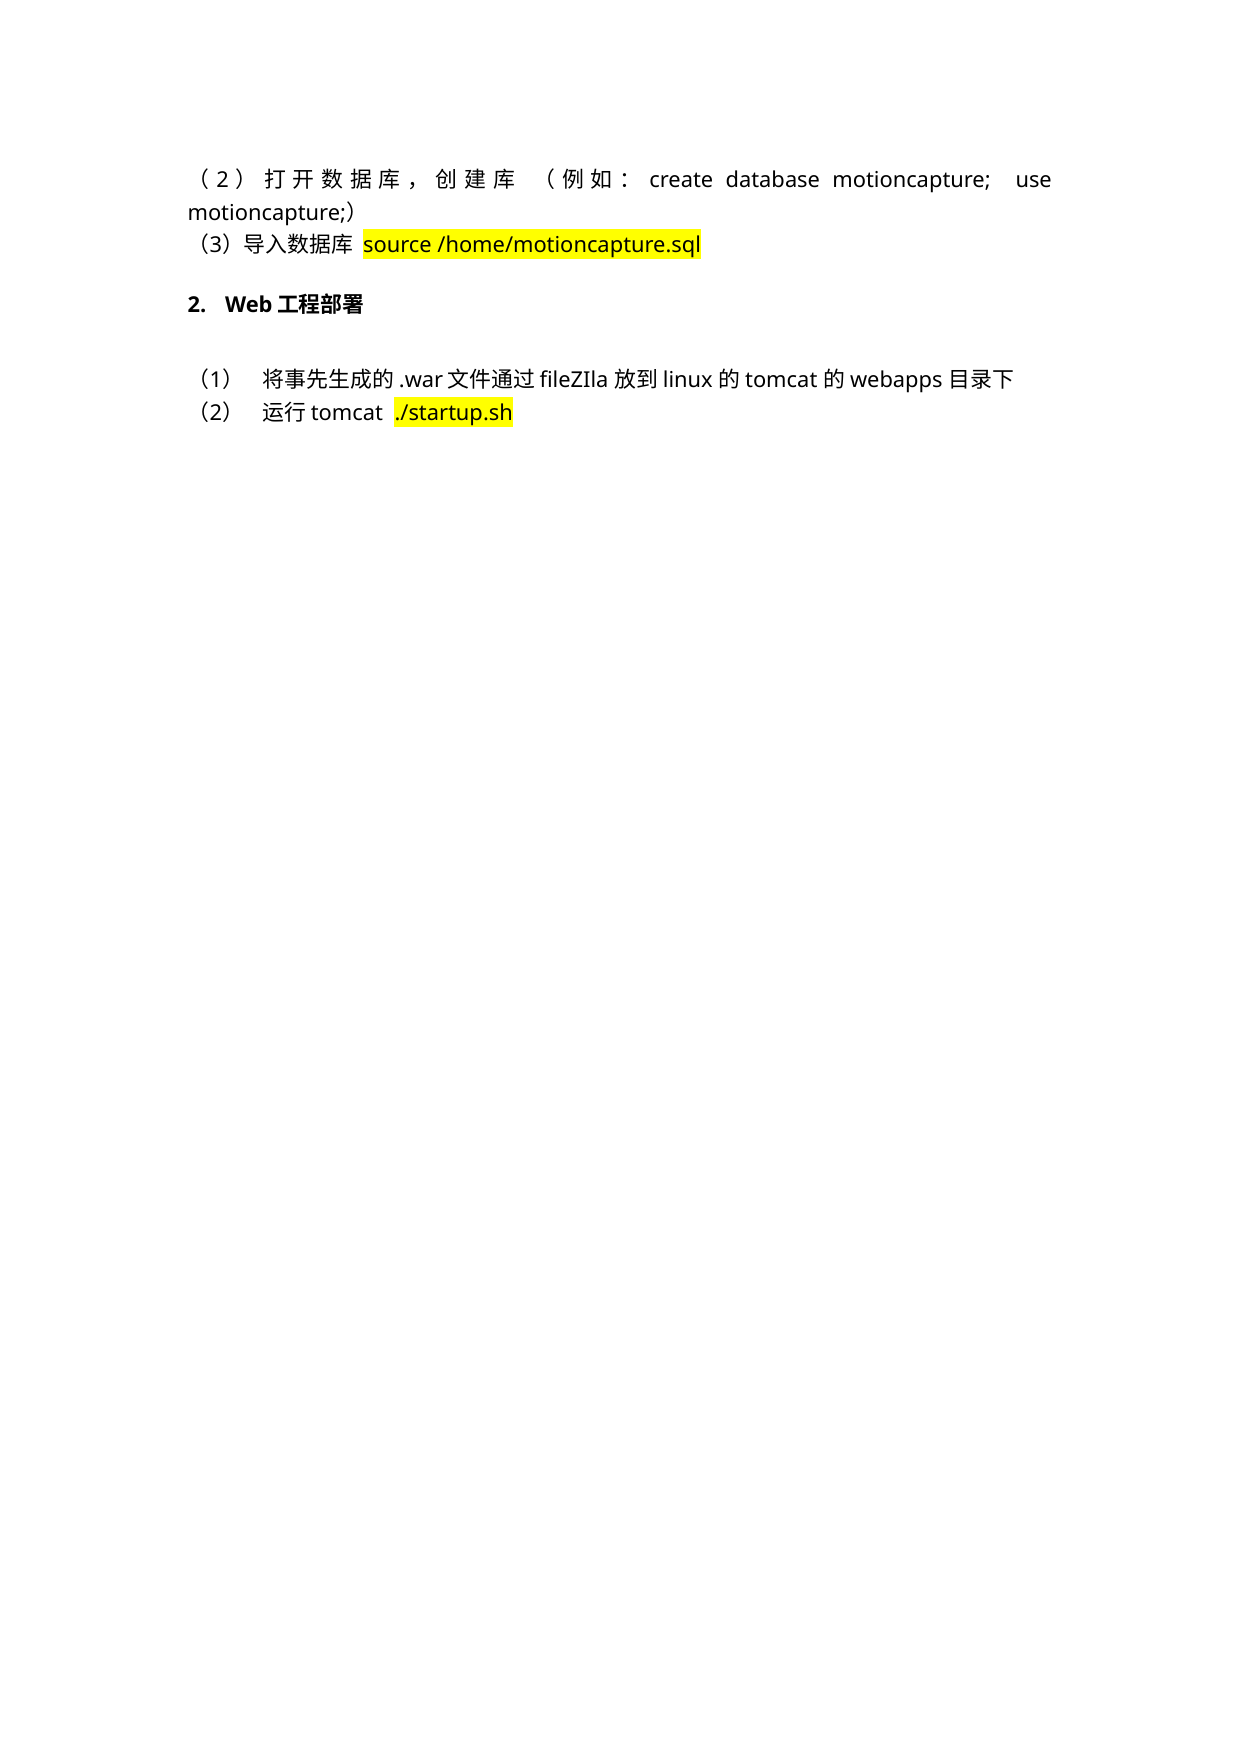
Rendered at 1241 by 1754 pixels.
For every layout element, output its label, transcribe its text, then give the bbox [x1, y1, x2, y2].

list 将事先生成的 .war文件通过fileZIla 放到 linux 的 tomcat 的 webapps 目录下 [187, 362, 1053, 394]
text （3）导入数据库 source /home/motioncapture.sql [187, 227, 1053, 259]
list 运行tomcat ./startup.sh [187, 394, 1053, 427]
text （2）打开数据库，创建库 （例如：create database motioncapture; use motioncapture;） [187, 162, 1053, 227]
subtitle Web工程部署 [187, 287, 1053, 319]
